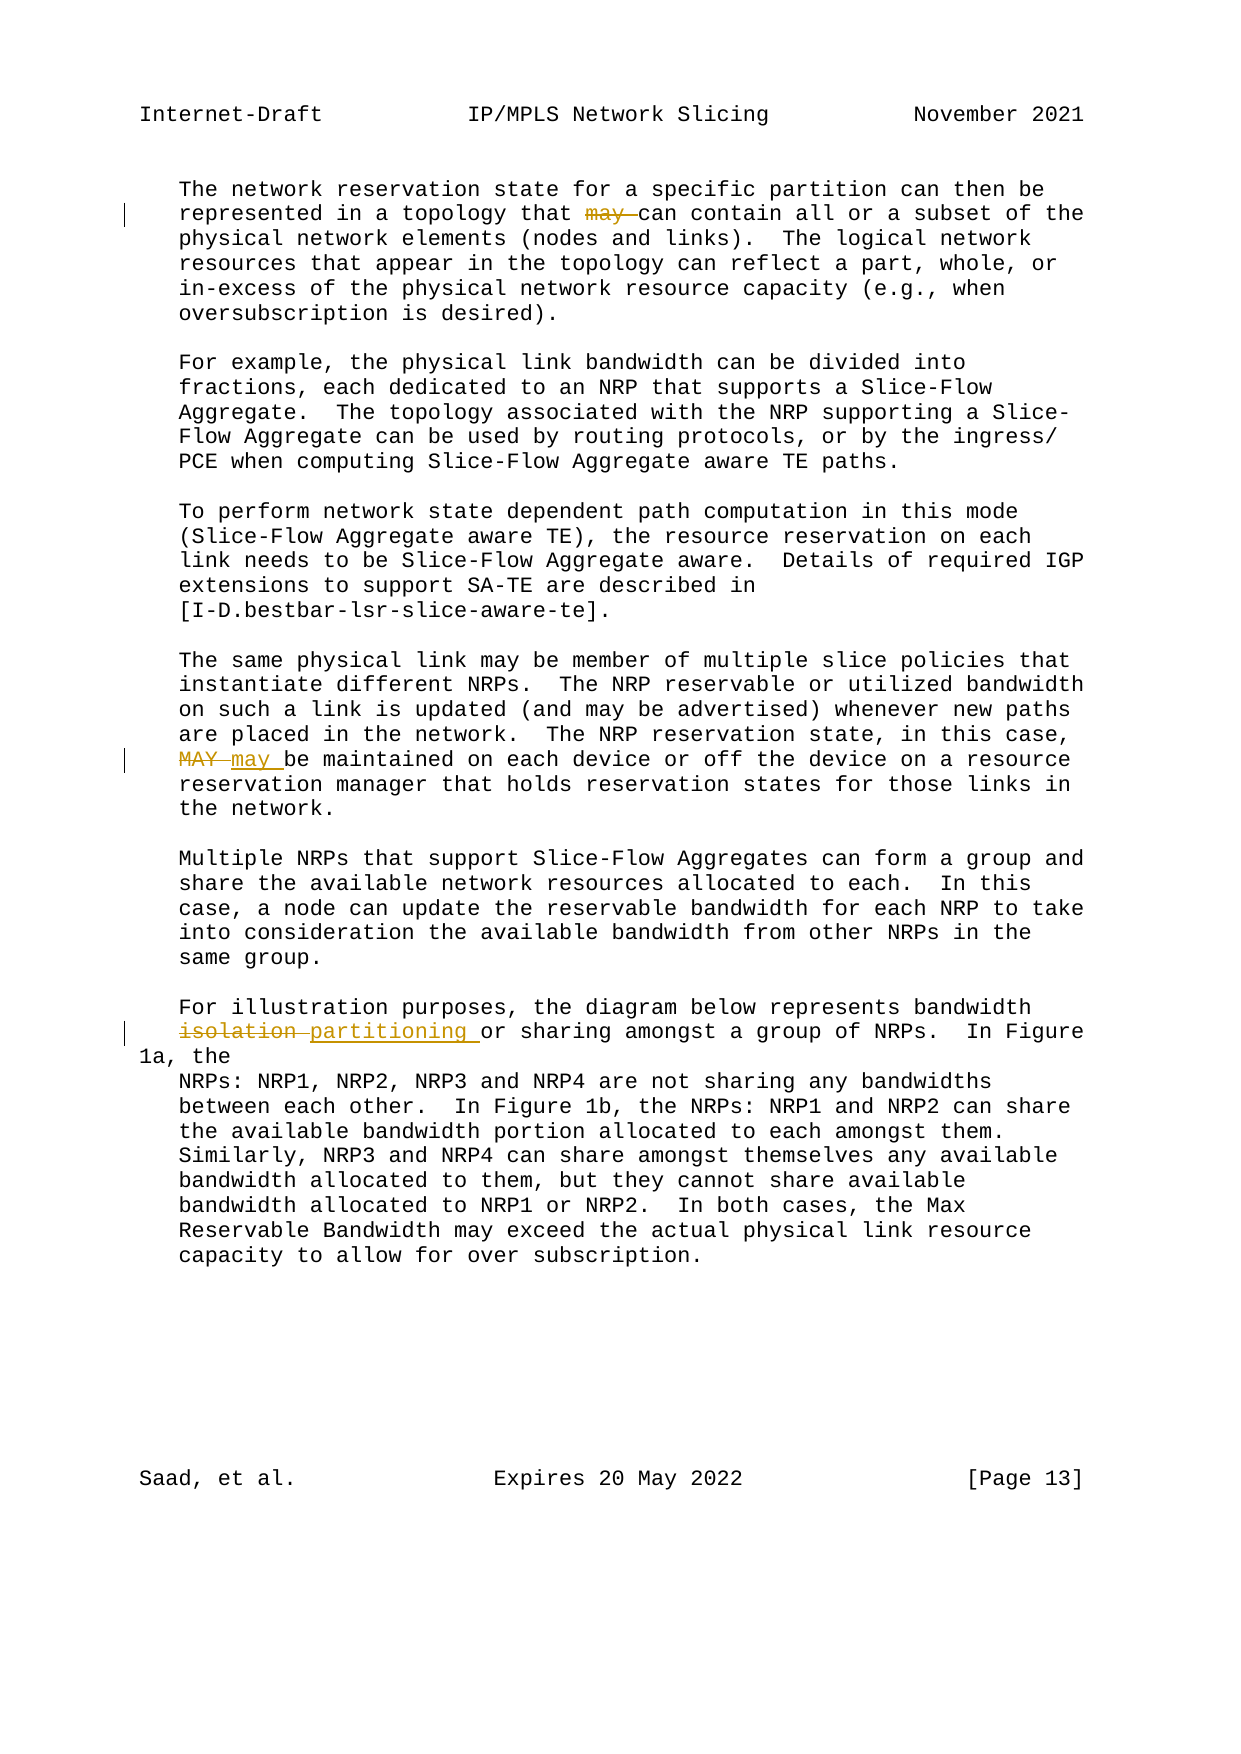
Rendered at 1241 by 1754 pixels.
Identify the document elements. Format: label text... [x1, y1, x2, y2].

text To perform network state dependent path computation in this mode [139, 500, 1101, 525]
text bandwidth allocated to NRP1 or NRP2. In both cases, the Max [139, 1194, 1101, 1219]
text between each other. In Figure 1b, the NRPs: NRP1 and NRP2 can share [139, 1095, 1101, 1120]
text are placed in the network. The NRP reservation state, in this case, [139, 723, 1101, 748]
text represented in a topology that can contain all or a subset of the [139, 203, 1101, 227]
text Multiple NRPs that support Slice-Flow Aggregates can form a group and [139, 847, 1101, 872]
text in-excess of the physical network resource capacity (e.g., when [139, 277, 1101, 302]
text capacity to allow for over subscription. [139, 1244, 1101, 1269]
text extensions to support SA-TE are described in [139, 574, 1101, 599]
text link needs to be Slice-Flow Aggregate aware. Details of required IGP [139, 550, 1101, 574]
text Internet-Draft IP/MPLS Network Slicing November 2021 [139, 103, 1101, 128]
text into consideration the available bandwidth from other NRPs in the [139, 922, 1101, 946]
text Similarly, NRP3 and NRP4 can share amongst themselves any available [139, 1145, 1101, 1169]
text Reservable Bandwidth may exceed the actual physical link resource [139, 1219, 1101, 1244]
text instantiate different NRPs. The NRP reservable or utilized bandwidth [139, 674, 1101, 698]
text resources that appear in the topology can reflect a part, whole, or [139, 252, 1101, 277]
text The network reservation state for a specific partition can then be [139, 178, 1101, 203]
text NRPs: NRP1, NRP2, NRP3 and NRP4 are not sharing any bandwidths [139, 1070, 1101, 1095]
text reservation manager that holds reservation states for those links in [139, 773, 1101, 798]
text (Slice-Flow Aggregate aware TE), the resource reservation on each [139, 525, 1101, 550]
text same group. [139, 946, 1101, 971]
text on such a link is updated (and may be advertised) whenever new paths [139, 698, 1101, 723]
text the available bandwidth portion allocated to each amongst them. [139, 1120, 1101, 1145]
text The same physical link may be member of multiple slice policies that [139, 649, 1101, 674]
text PCE when computing Slice-Flow Aggregate aware TE paths. [139, 451, 1101, 475]
text For example, the physical link bandwidth can be divided into [139, 351, 1101, 376]
text Flow Aggregate can be used by routing protocols, or by the ingress/ [139, 426, 1101, 451]
text fractions, each dedicated to an NRP that supports a Slice-Flow [139, 376, 1101, 401]
text physical network elements (nodes and links). The logical network [139, 227, 1101, 252]
text or sharing amongst a group of NRPs. In Figure 1a, the [139, 1021, 1101, 1070]
text the network. [139, 798, 1101, 822]
text oversubscription is desired). [139, 302, 1101, 327]
text Saad, et al. Expires 20 May 2022 [Page 13] [139, 1467, 1101, 1492]
text [I-D.bestbar-lsr-slice-aware-te]. [139, 599, 1101, 624]
text share the available network resources allocated to each. In this [139, 872, 1101, 897]
text bandwidth allocated to them, but they cannot share available [139, 1169, 1101, 1194]
text be maintained on each device or off the device on a resource [139, 748, 1101, 773]
text For illustration purposes, the diagram below represents bandwidth [139, 996, 1101, 1021]
text case, a node can update the reservable bandwidth for each NRP to take [139, 897, 1101, 922]
text Aggregate. The topology associated with the NRP supporting a Slice- [139, 401, 1101, 426]
